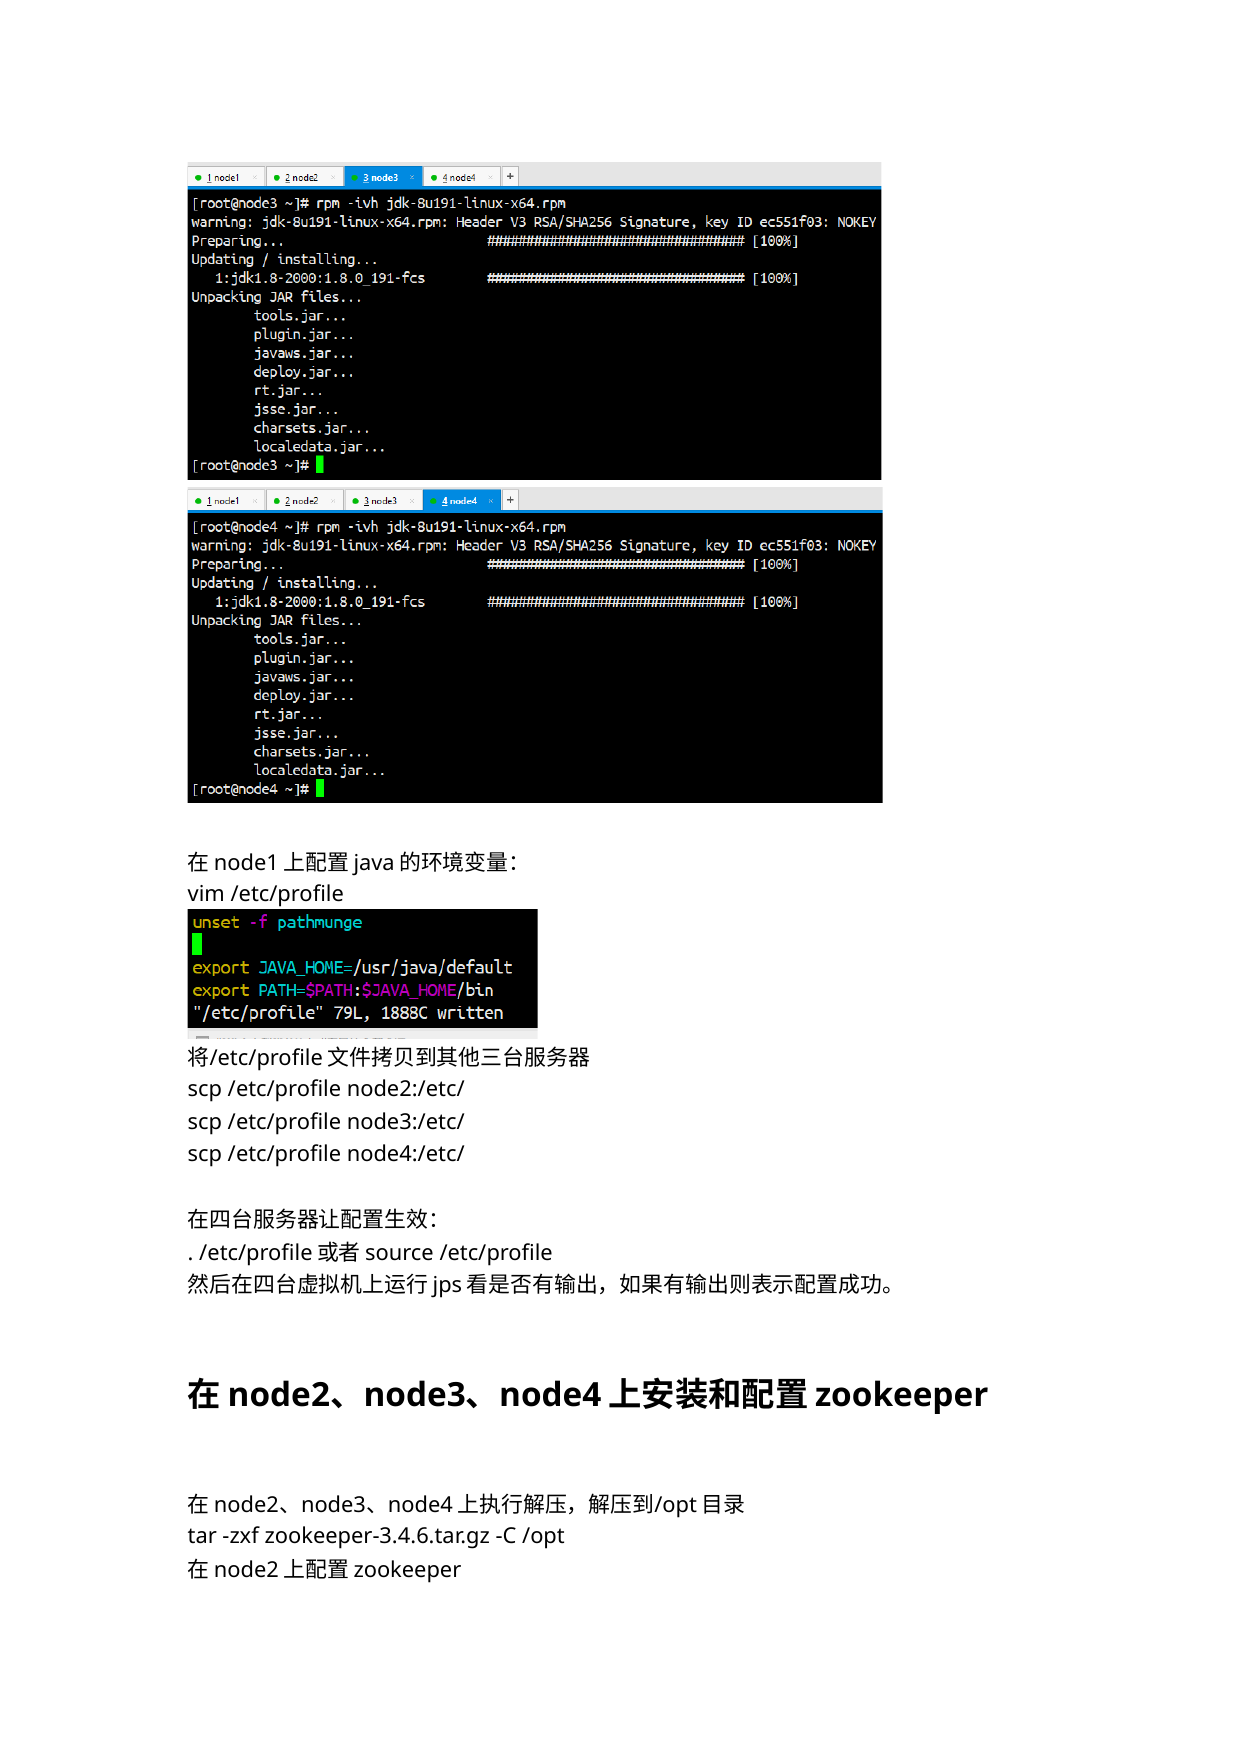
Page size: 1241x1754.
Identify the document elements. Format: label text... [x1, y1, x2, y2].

text 在node2、node3、node4上执行解压，解压到/opt目录 [187, 1486, 1053, 1519]
picture [187, 487, 883, 803]
picture [187, 162, 882, 480]
text vim /etc/profile [187, 877, 1053, 909]
text . /etc/profile或者source /etc/profile [187, 1234, 1053, 1267]
subtitle 在node2、node3、node4上安装和配置zookeeper [187, 1359, 1053, 1424]
text tar -zxf zookeeper-3.4.6.tar.gz -C /opt [187, 1519, 1053, 1551]
text 将/etc/profile文件拷贝到其他三台服务器 [187, 1039, 1053, 1072]
text scp /etc/profile node2:/etc/ [187, 1072, 1053, 1104]
text 在四台服务器让配置生效： [187, 1202, 1053, 1234]
picture [187, 909, 538, 1039]
text 在node1上配置java的环境变量： [187, 844, 1053, 877]
text scp /etc/profile node4:/etc/ [187, 1137, 1053, 1169]
text 在node2上配置zookeeper [187, 1551, 1053, 1584]
text 然后在四台虚拟机上运行jps看是否有输出，如果有输出则表示配置成功。 [187, 1267, 1053, 1299]
text scp /etc/profile node3:/etc/ [187, 1104, 1053, 1137]
